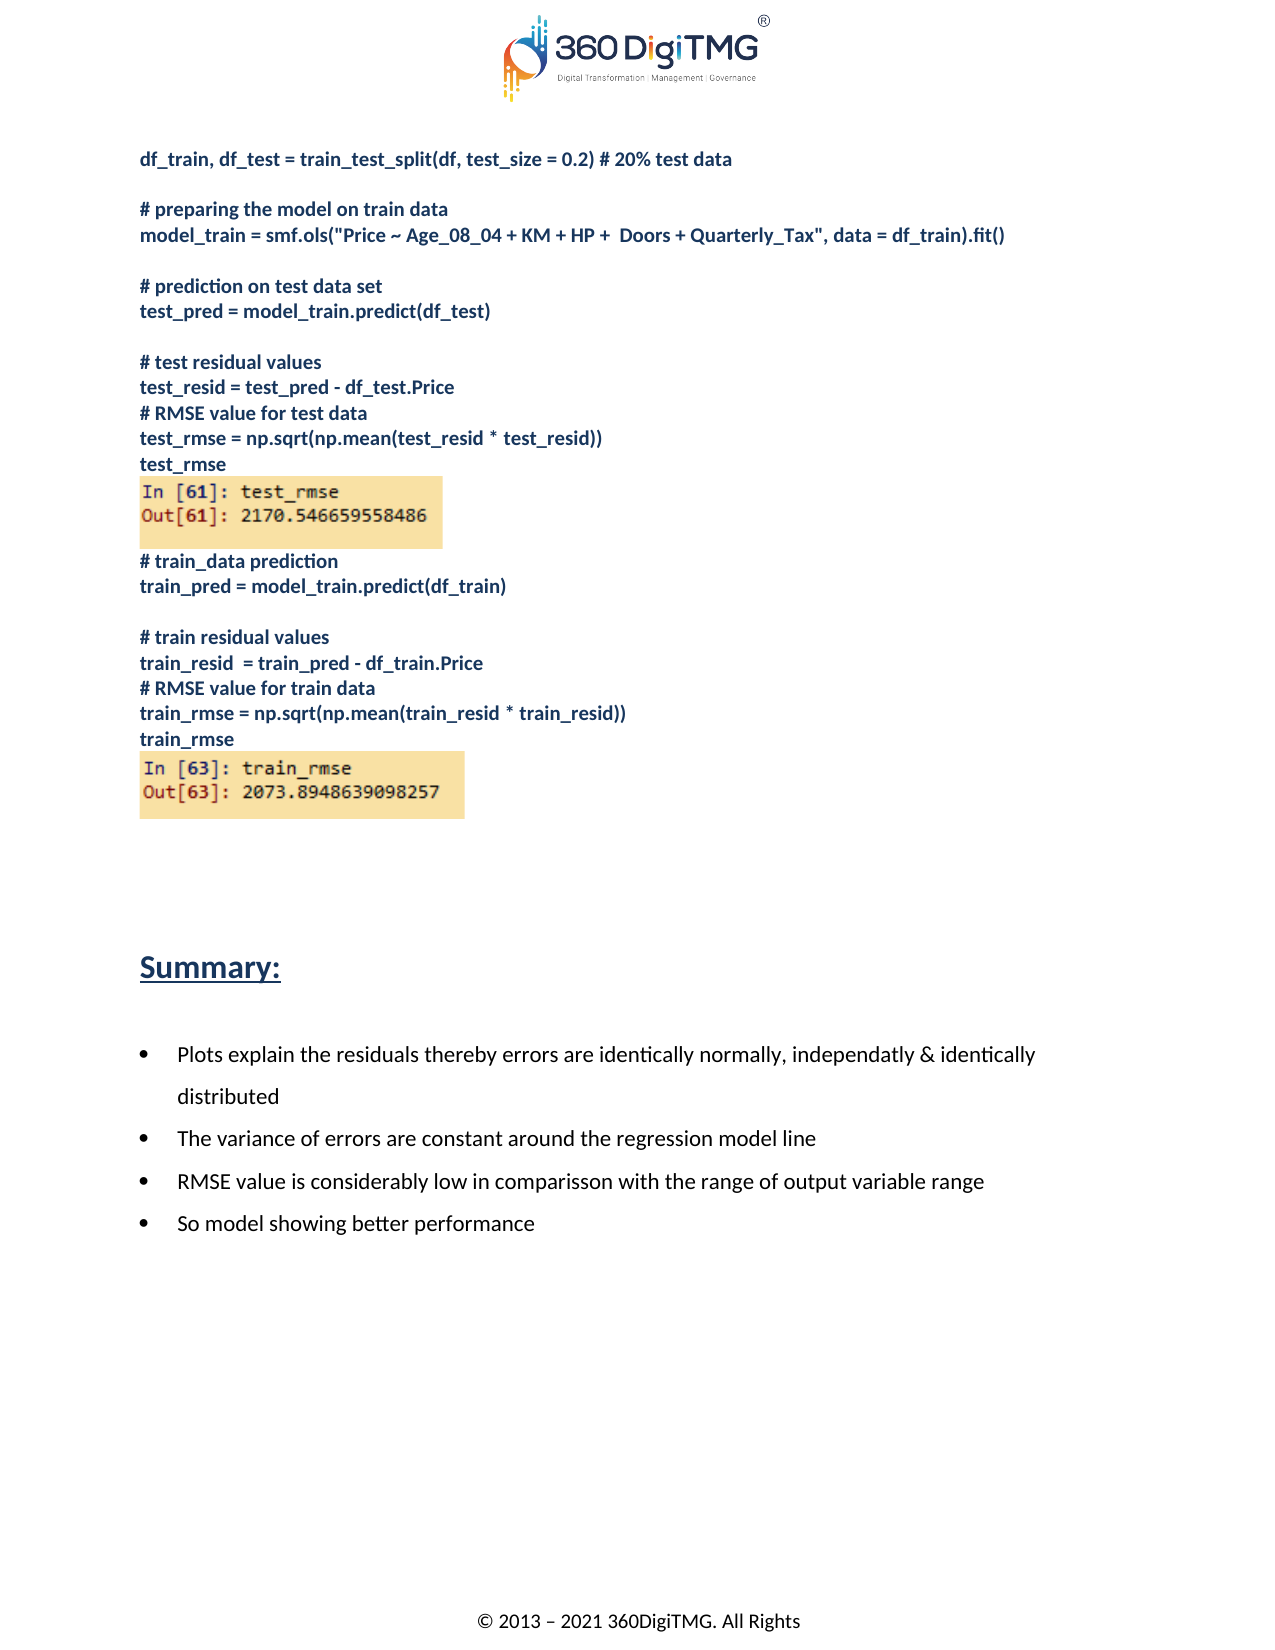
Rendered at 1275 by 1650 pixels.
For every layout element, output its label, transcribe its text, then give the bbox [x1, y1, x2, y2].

text train_resid = train_pred - df_train.Price [139, 650, 1139, 675]
text # RMSE value for train data [139, 675, 1139, 701]
text train_pred = model_train.predict(df_train) [139, 573, 1139, 599]
list So model showing better performance [139, 1209, 1139, 1238]
list Plots explain the residuals thereby errors are identically normally, independatly & identically distributed [139, 1040, 1139, 1110]
picture [499, 10, 774, 107]
picture [139, 751, 465, 819]
text Summary: [139, 946, 1139, 987]
text # test residual values [139, 349, 1139, 374]
text # train_data prediction [139, 548, 1139, 573]
text train_rmse = np.sqrt(np.mean(train_resid * train_resid)) [139, 701, 1139, 726]
text # train residual values [139, 624, 1139, 650]
text test_resid = test_pred - df_test.Price [139, 374, 1139, 400]
picture [139, 476, 443, 549]
text # preparing the model on train data [139, 197, 1139, 222]
list RMSE value is considerably low in comparisson with the range of output variable range [139, 1167, 1139, 1195]
text model_train = smf.ols("Price ~ Age_08_04 + KM + HP + Doors + Quarterly_Tax", data = df_train).fit() [139, 222, 1139, 247]
list The variance of errors are constant around the regression model line [139, 1124, 1139, 1152]
text test_rmse [139, 451, 1139, 476]
text df_train, df_test = train_test_split(df, test_size = 0.2) # 20% test data [139, 146, 1139, 171]
text test_rmse = np.sqrt(np.mean(test_resid * test_resid)) [139, 425, 1139, 451]
text # prediction on test data set [139, 273, 1139, 298]
text train_rmse [139, 726, 1139, 751]
text test_pred = model_train.predict(df_test) [139, 298, 1139, 324]
text # RMSE value for test data [139, 400, 1139, 425]
